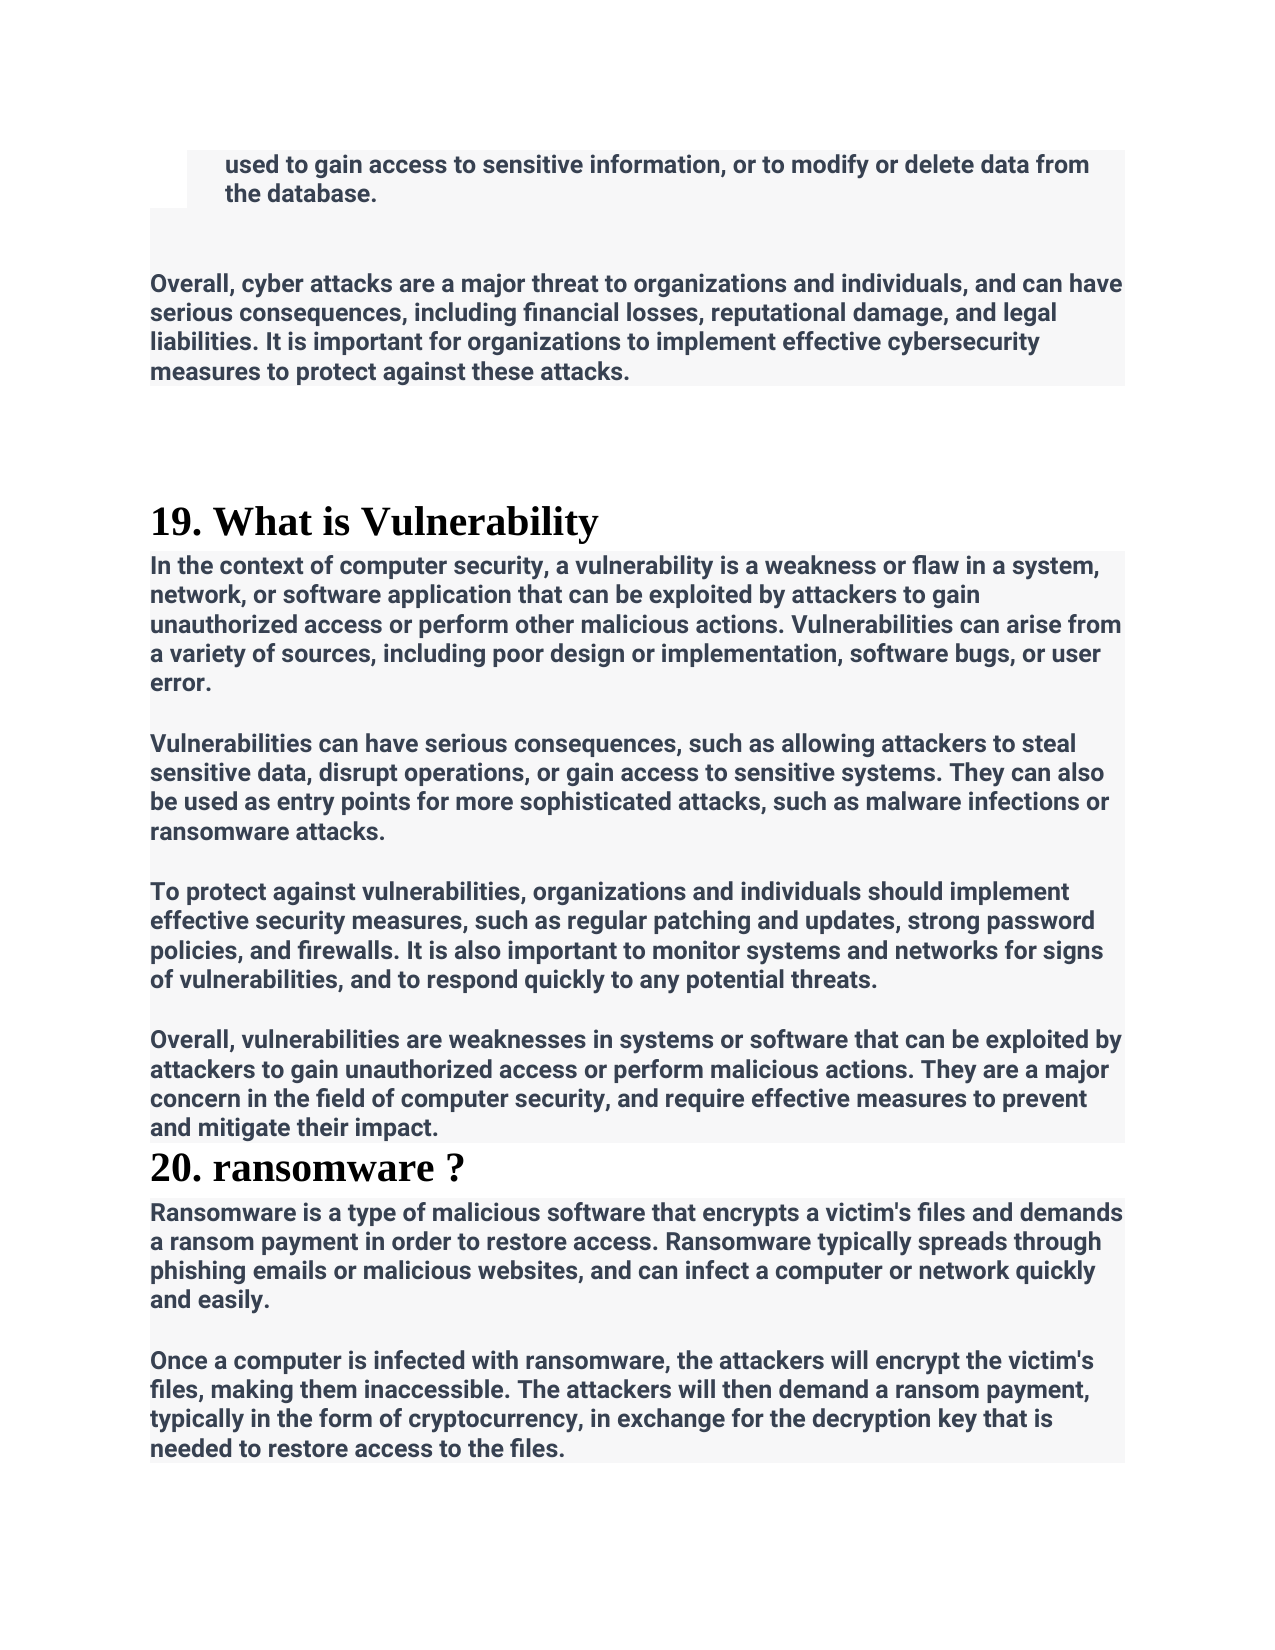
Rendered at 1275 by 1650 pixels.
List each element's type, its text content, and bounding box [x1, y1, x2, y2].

text Overall, vulnerabilities are weaknesses in systems or software that can be exploited by attackers to gain unauthorized access or perform malicious actions. They are a major concern in the field of computer security, and require effective measures to prevent and mitigate their impact. [150, 1026, 1125, 1143]
text Ransomware is a type of malicious software that encrypts a victim's files and demands a ransom payment in order to restore access. Ransomware typically spreads through phishing emails or malicious websites, and can infect a computer or network quickly and easily. [150, 1198, 1125, 1315]
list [187, 150, 1125, 208]
text 19. What is Vulnerability [150, 496, 1125, 544]
text Vulnerabilities can have serious consequences, such as allowing attackers to steal sensitive data, disrupt operations, or gain access to sensitive systems. They can also be used as entry points for more sophisticated attacks, such as malware infections or ransomware attacks. [150, 729, 1125, 846]
text In the context of computer security, a vulnerability is a weakness or flaw in a system, network, or software application that can be exploited by attackers to gain unauthorized access or perform other malicious actions. Vulnerabilities can arise from a variety of sources, including poor design or implementation, software bugs, or user error. [150, 551, 1125, 698]
text To protect against vulnerabilities, organizations and individuals should implement effective security measures, such as regular patching and updates, strong password policies, and firewalls. It is also important to monitor systems and networks for signs of vulnerabilities, and to respond quickly to any potential threats. [150, 877, 1125, 994]
text Once a computer is infected with ransomware, the attackers will encrypt the victim's files, making them inaccessible. The attackers will then demand a ransom payment, typically in the form of cryptocurrency, in exchange for the decryption key that is needed to restore access to the files. [150, 1346, 1125, 1463]
text Overall, cyber attacks are a major threat to organizations and individuals, and can have serious consequences, including financial losses, reputational damage, and legal liabilities. It is important for organizations to implement effective cybersecurity measures to protect against these attacks. [150, 269, 1125, 386]
text 20. ransomware ? [150, 1143, 1125, 1191]
